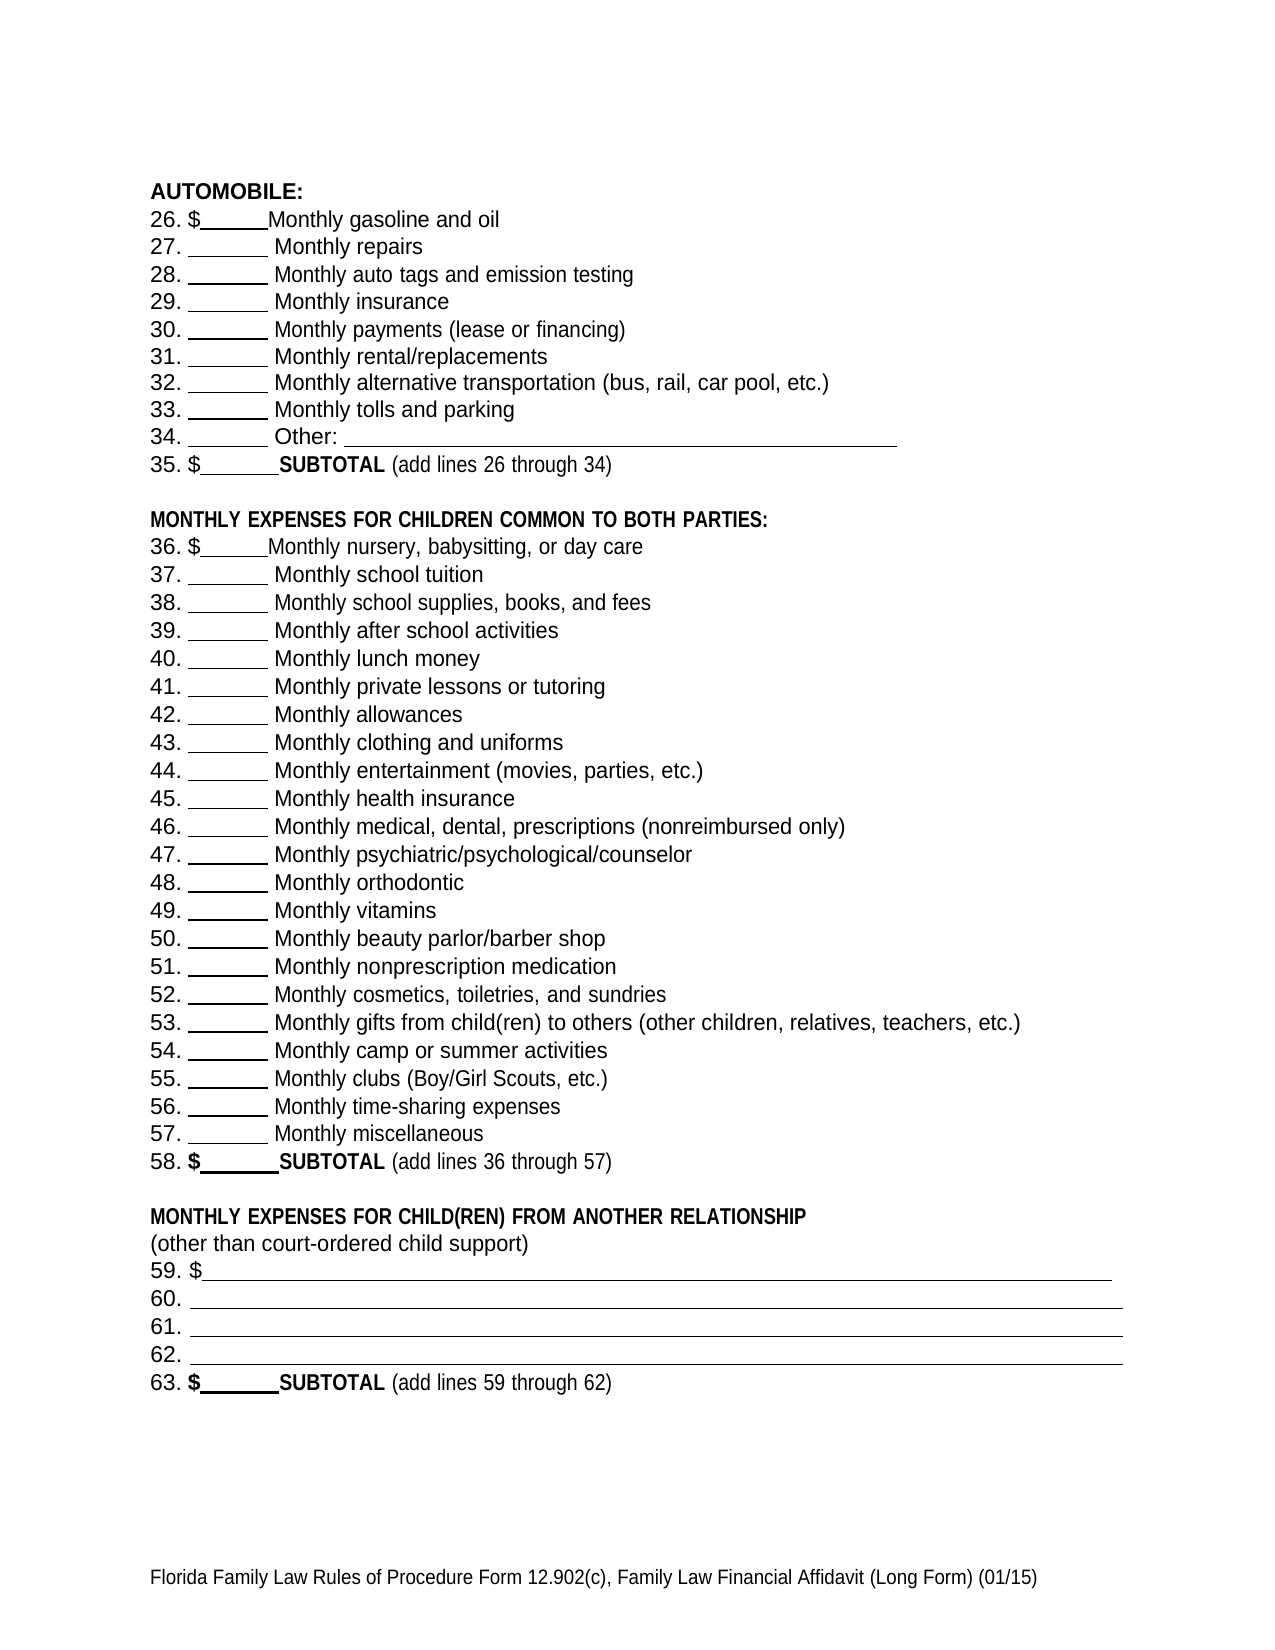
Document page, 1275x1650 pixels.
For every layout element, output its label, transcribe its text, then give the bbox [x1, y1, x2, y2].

subtitle MONTHLY EXPENSES FOR CHILD(REN) FROM ANOTHER RELATIONSHIP [150, 1204, 1204, 1230]
list Monthly nonprescription medication [150, 953, 1204, 979]
list Monthly clothing and uniforms [150, 729, 1204, 755]
list Monthly school tuition [150, 561, 1204, 587]
list Monthly tolls and parking [150, 396, 1204, 422]
text 59. $ [150, 1257, 1204, 1283]
list Monthly alternative transportation (bus, rail, car pool, etc.) [150, 370, 1204, 396]
list Monthly time-sharing expenses [150, 1093, 1204, 1119]
subtitle MONTHLY EXPENSES FOR CHILDREN COMMON TO BOTH PARTIES: [150, 506, 1204, 533]
list Monthly private lessons or tutoring [150, 673, 1204, 699]
list Monthly lunch money [150, 645, 1204, 671]
list Monthly gifts from child(ren) to others (other children, relatives, teachers, etc.) [150, 1008, 1204, 1035]
list Monthly school supplies, books, and fees [150, 589, 1204, 615]
list Monthly medical, dental, prescriptions (nonreimbursed only) [150, 813, 1204, 839]
subtitle AUTOMOBILE: [150, 178, 1204, 204]
list Monthly rental/replacements [150, 343, 1204, 369]
list Monthly auto tags and emission testing [150, 261, 1204, 287]
list Monthly after school activities [150, 617, 1204, 643]
text 62. [150, 1341, 1204, 1367]
list Monthly health insurance [150, 785, 1204, 811]
list Monthly allowances [150, 701, 1204, 727]
text (other than court-ordered child support) [150, 1230, 1204, 1256]
text 61. [150, 1313, 1204, 1339]
list $ SUBTOTAL (add lines 26 through 34) [150, 451, 1204, 477]
list Monthly entertainment (movies, parties, etc.) [150, 757, 1204, 783]
list $ SUBTOTAL (add lines 36 through 57) [150, 1148, 1204, 1175]
list Other: [150, 423, 1204, 449]
list Monthly vitamins [150, 897, 1204, 923]
list Monthly payments (lease or financing) [150, 316, 1204, 342]
list Monthly orthodontic [150, 868, 1204, 895]
text 60. [150, 1285, 1204, 1311]
list Monthly cosmetics, toiletries, and sundries [150, 981, 1204, 1007]
list $ Monthly gasoline and oil [150, 206, 1204, 232]
list Monthly miscellaneous [150, 1120, 1204, 1147]
list $ SUBTOTAL (add lines 59 through 62) [150, 1369, 1204, 1395]
list Monthly repairs [150, 233, 1204, 259]
list Monthly psychiatric/psychological/counselor [150, 841, 1204, 867]
list Monthly camp or summer activities [150, 1037, 1204, 1063]
list Monthly beauty parlor/barber shop [150, 924, 1204, 951]
list Monthly clubs (Boy/Girl Scouts, etc.) [150, 1064, 1204, 1091]
list $ Monthly nursery, babysitting, or day care [150, 533, 1204, 559]
list Monthly insurance [150, 288, 1204, 314]
